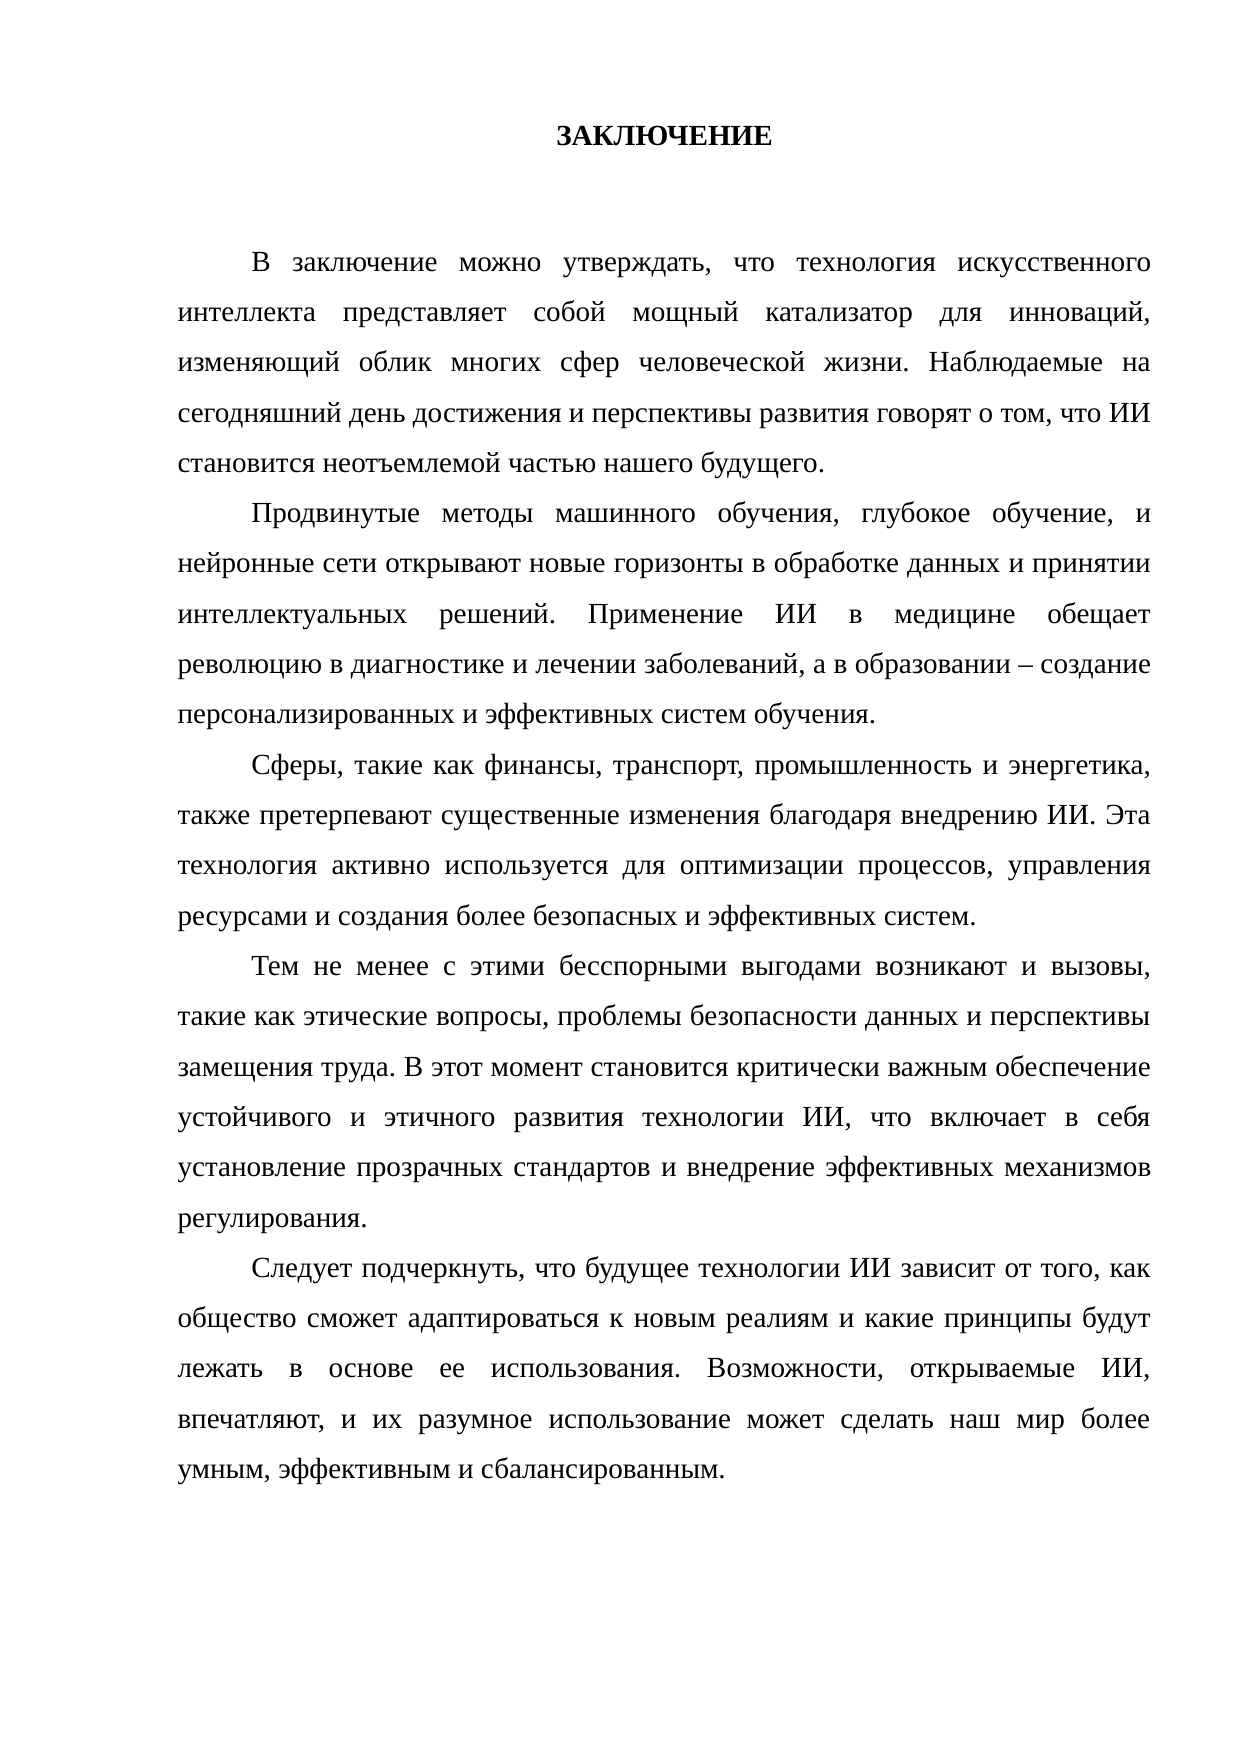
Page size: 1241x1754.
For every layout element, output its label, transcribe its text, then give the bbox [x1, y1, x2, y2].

text Следует подчеркнуть, что будущее технологии ИИ зависит от того, как общество сможет адаптироваться к новым реалиям и какие принципы будут лежать в основе ее использования. Возможности, открываемые ИИ, впечатляют, и их разумное использование может сделать наш мир более умным, эффективным и сбалансированным. [177, 1250, 1152, 1485]
subtitle ЗАКЛЮЧЕНИЕ [177, 118, 1152, 152]
text В заключение можно утверждать, что технология искусственного интеллекта представляет собой мощный катализатор для инноваций, изменяющий облик многих сфер человеческой жизни. Наблюдаемые на сегодняшний день достижения и перспективы развития говорят о том, что ИИ становится неотъемлемой частью нашего будущего. [177, 244, 1152, 478]
text Тем не менее с этими бесспорными выгодами возникают и вызовы, такие как этические вопросы, проблемы безопасности данных и перспективы замещения труда. В этот момент становится критически важным обеспечение устойчивого и этичного развития технологии ИИ, что включает в себя установление прозрачных стандартов и внедрение эффективных механизмов регулирования. [177, 948, 1152, 1233]
text Сферы, такие как финансы, транспорт, промышленность и энергетика, также претерпевают существенные изменения благодаря внедрению ИИ. Эта технология активно используется для оптимизации процессов, управления ресурсами и создания более безопасных и эффективных систем. [177, 747, 1152, 931]
text Продвинутые методы машинного обучения, глубокое обучение, и нейронные сети открывают новые горизонты в обработке данных и принятии интеллектуальных решений. Применение ИИ в медицине обещает революцию в диагностике и лечении заболеваний, а в образовании – создание персонализированных и эффективных систем обучения. [177, 495, 1152, 730]
